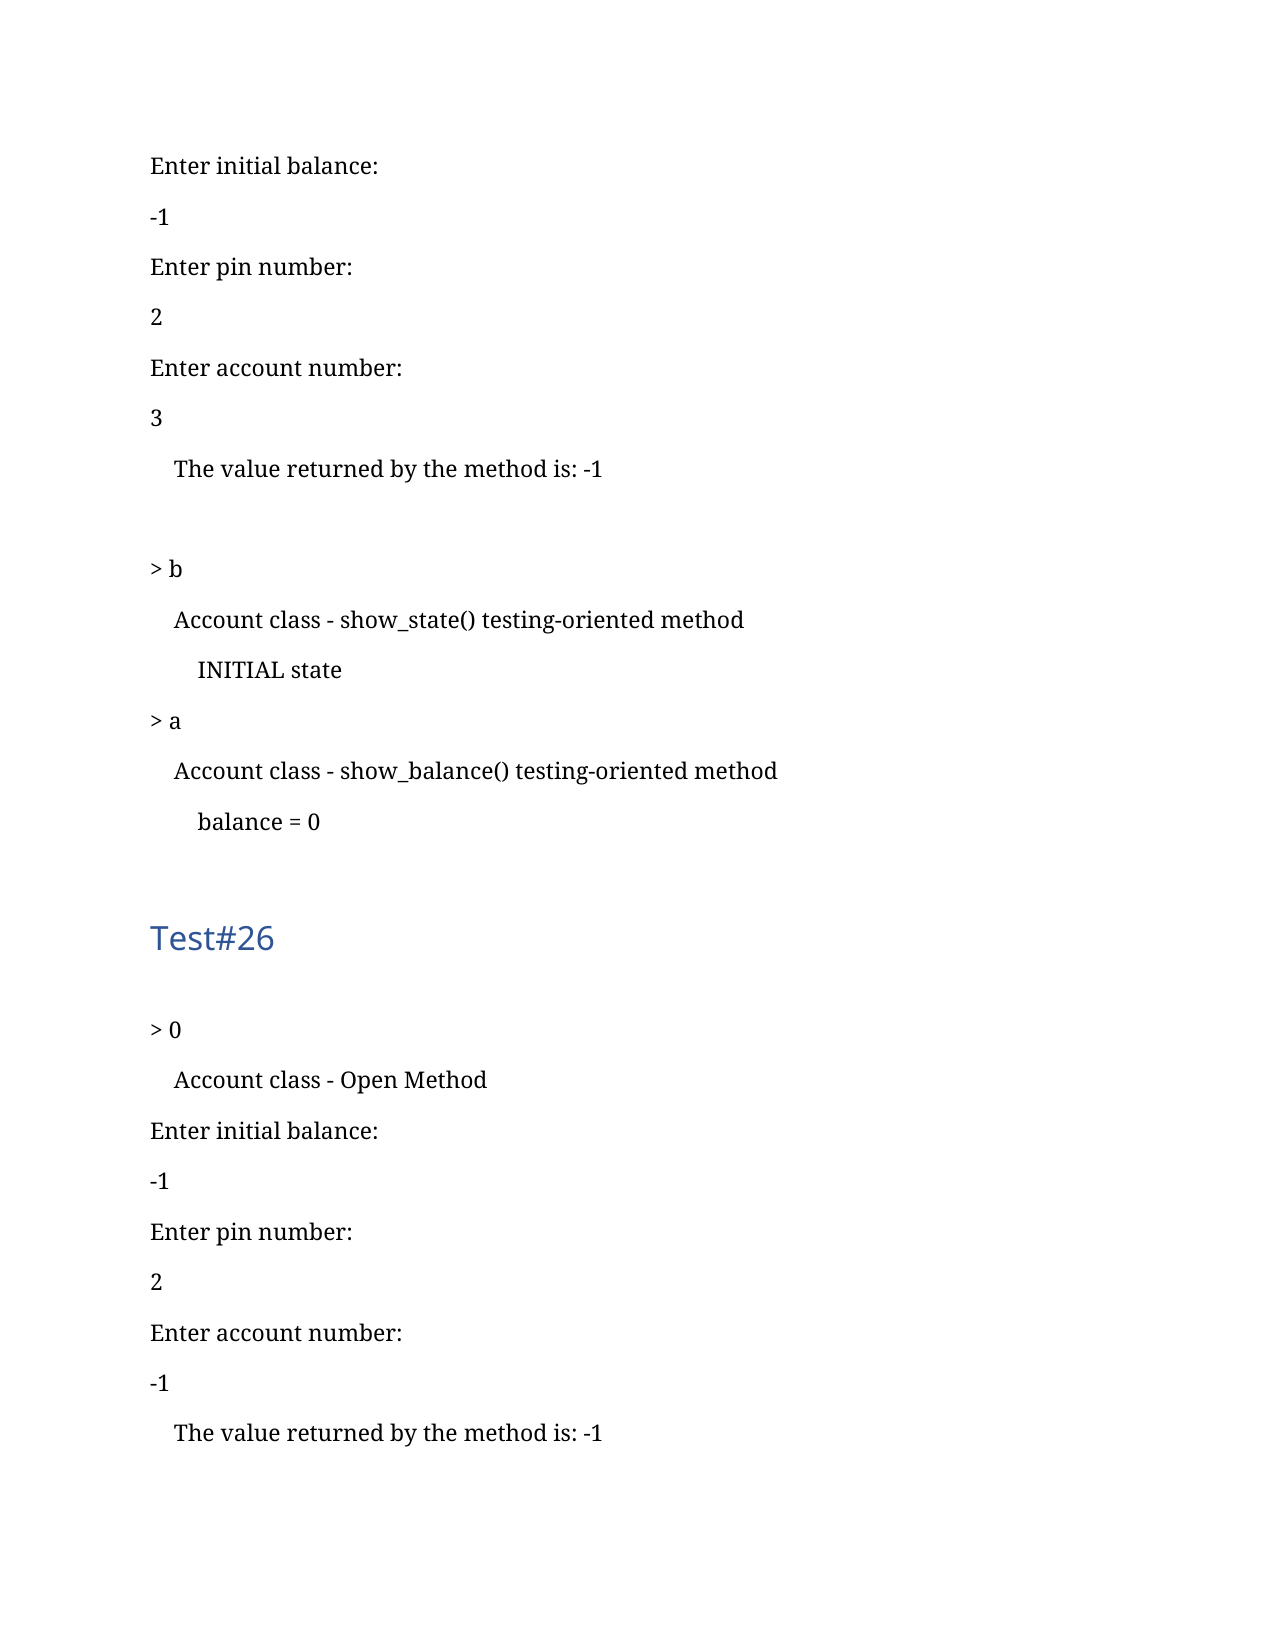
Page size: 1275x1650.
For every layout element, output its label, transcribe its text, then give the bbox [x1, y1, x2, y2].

text > 0 [150, 1014, 1125, 1045]
text Enter initial balance: [150, 1115, 1125, 1146]
text Account class - show_balance() testing-oriented method [150, 755, 1125, 786]
text 2 [150, 301, 1125, 332]
text 2 [150, 1266, 1125, 1297]
text Enter pin number: [150, 251, 1125, 282]
text The value returned by the method is: -1 [150, 452, 1125, 484]
text Enter account number: [150, 1316, 1125, 1348]
text The value returned by the method is: -1 [150, 1417, 1125, 1448]
text > b [150, 553, 1125, 584]
text -1 [150, 200, 1125, 232]
text 3 [150, 402, 1125, 433]
text INITIAL state [150, 654, 1125, 685]
text Enter account number: [150, 352, 1125, 383]
text -1 [150, 1367, 1125, 1398]
text -1 [150, 1165, 1125, 1196]
text Account class - show_state() testing-oriented method [150, 604, 1125, 635]
subtitle Test#26 [150, 914, 1125, 960]
text Enter pin number: [150, 1216, 1125, 1247]
text Enter initial balance: [150, 150, 1125, 181]
text balance = 0 [150, 805, 1125, 837]
text > a [150, 704, 1125, 736]
text Account class - Open Method [150, 1064, 1125, 1096]
